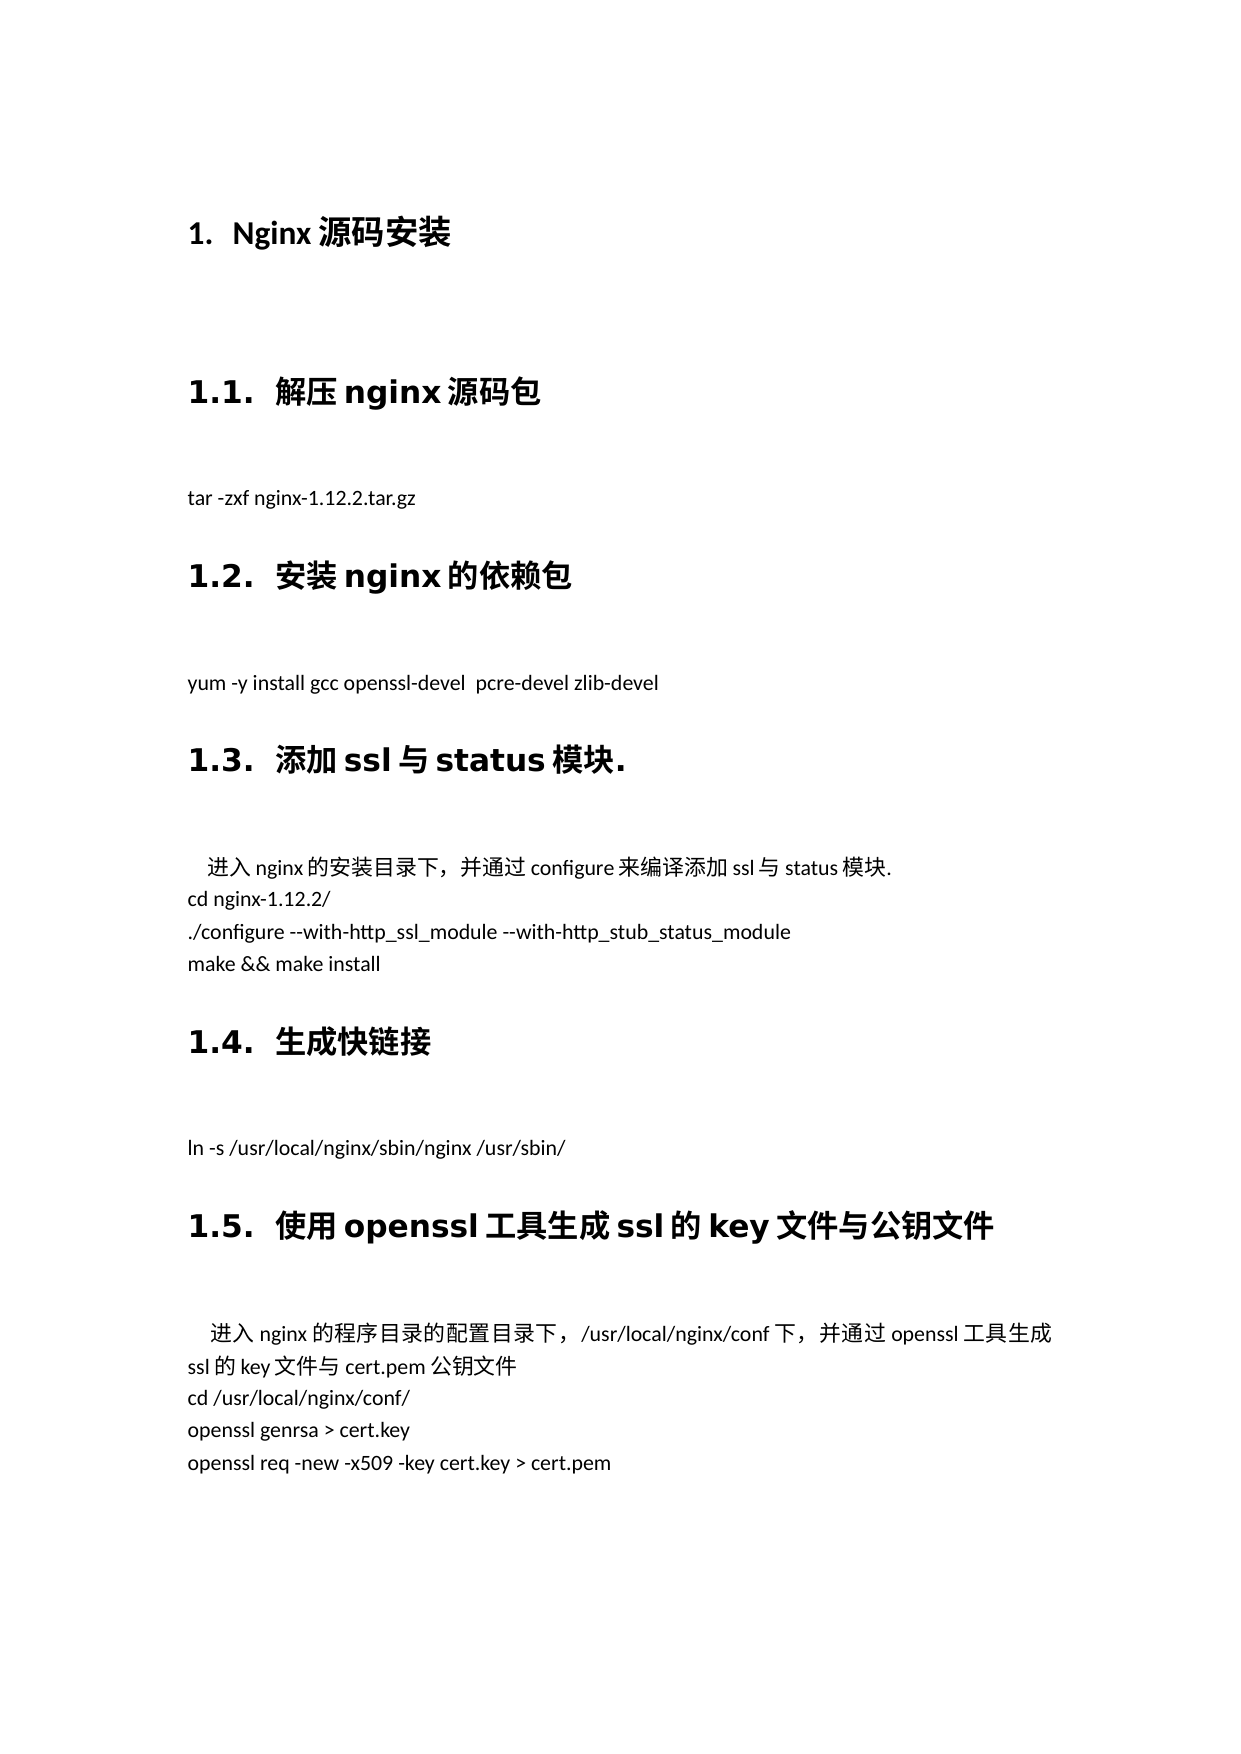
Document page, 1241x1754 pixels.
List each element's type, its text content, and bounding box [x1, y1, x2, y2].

text ln -s /usr/local/nginx/sbin/nginx /usr/sbin/ [187, 1139, 1053, 1171]
text cd /usr/local/nginx/conf/ [187, 1388, 1053, 1421]
subtitle Nginx源码安装 [187, 197, 1053, 262]
subtitle 使用openssl工具生成ssl的key文件与公钥文件 [187, 1198, 1053, 1263]
subtitle 生成快链接 [187, 1014, 1053, 1079]
text yum -y install gcc openssl-devel pcre-devel zlib-devel [187, 673, 1053, 706]
text make && make install [187, 955, 1053, 987]
text tar -zxf nginx-1.12.2.tar.gz [187, 489, 1053, 521]
subtitle 安装nginx的依赖包 [187, 548, 1053, 613]
text 进入nginx的程序目录的配置目录下，/usr/local/nginx/conf下，并通过openssl工具生成ssl的key文件与 cert.pem公钥文件 [187, 1323, 1053, 1388]
text cd nginx-1.12.2/ [187, 890, 1053, 922]
text 进入nginx的安装目录下，并通过configure来编译添加ssl与status模块. [187, 857, 1053, 890]
text openssl req -new -x509 -key cert.key > cert.pem [187, 1453, 1053, 1486]
text openssl genrsa > cert.key [187, 1421, 1053, 1453]
text ./configure --with-http_ssl_module --with-http_stub_status_module [187, 922, 1053, 955]
subtitle 解压nginx源码包 [187, 364, 1053, 429]
subtitle 添加ssl与status模块. [187, 733, 1053, 798]
